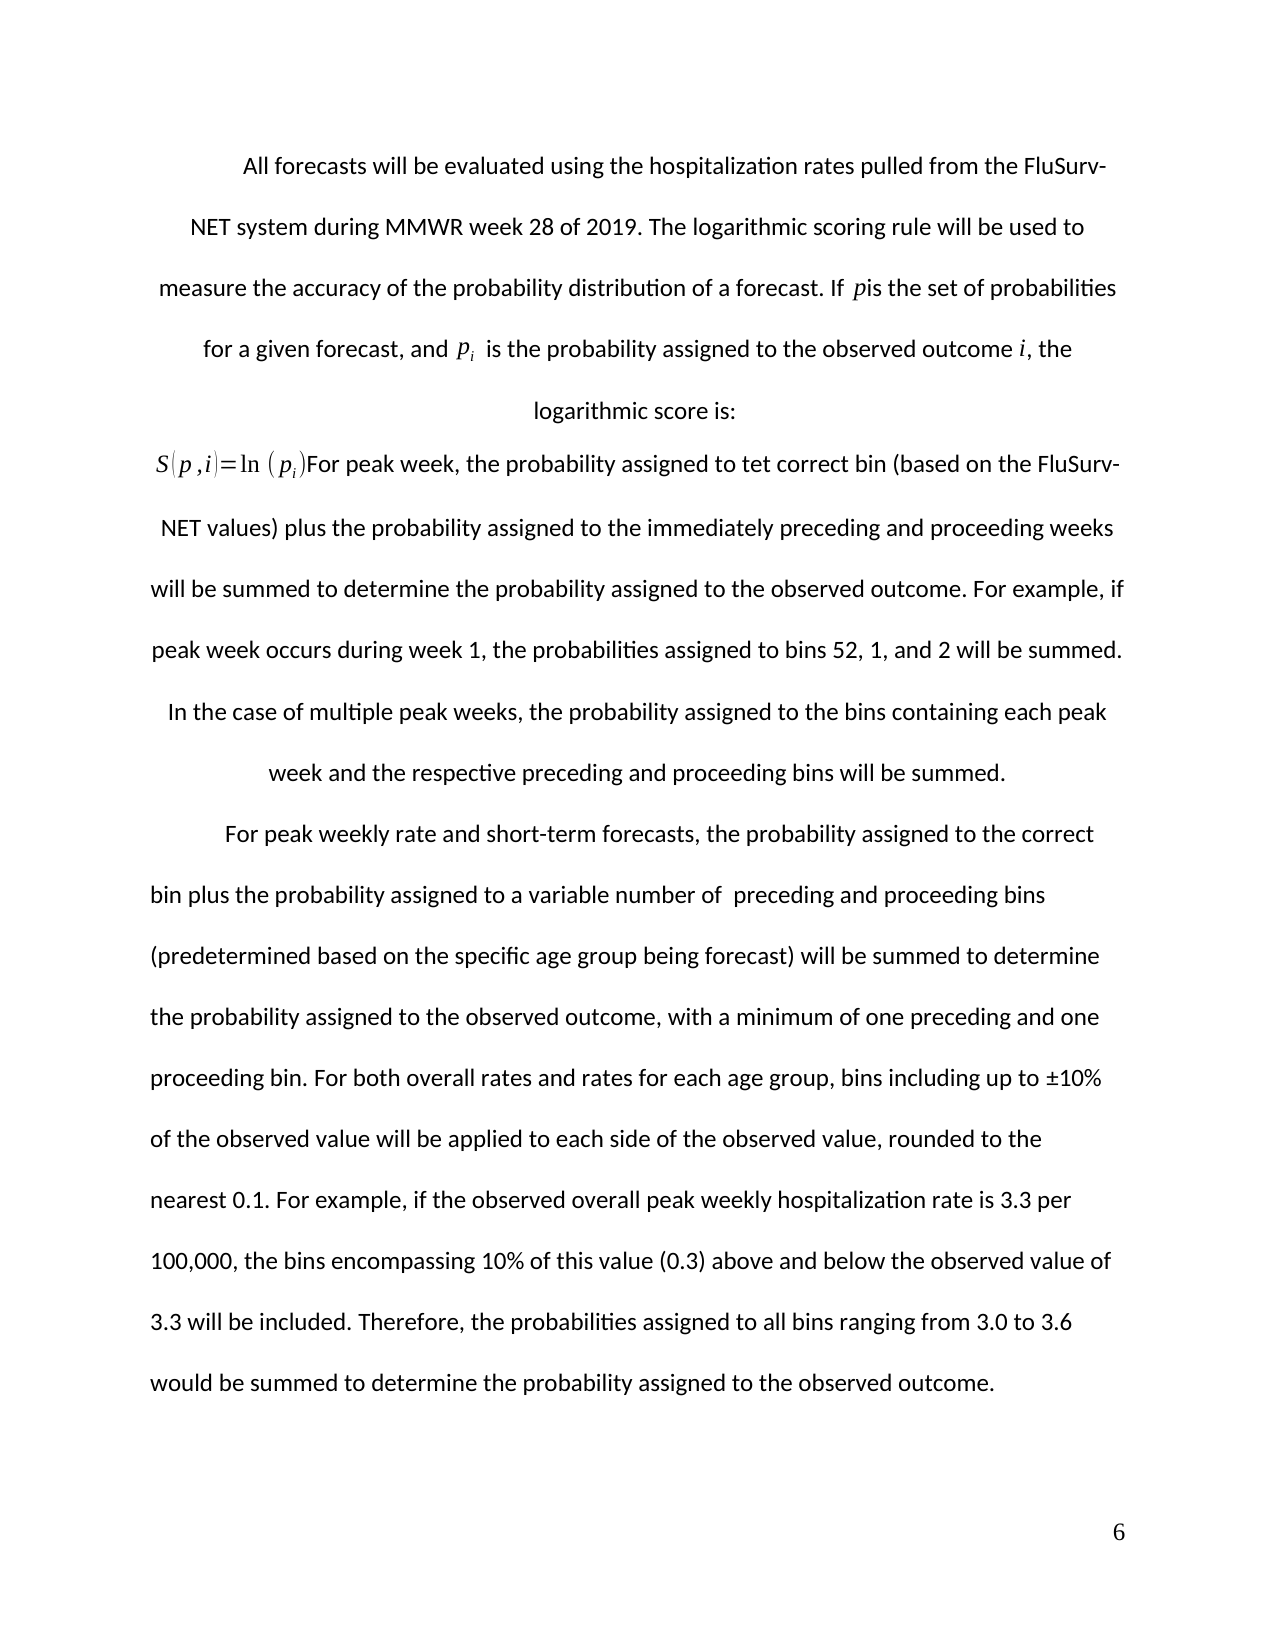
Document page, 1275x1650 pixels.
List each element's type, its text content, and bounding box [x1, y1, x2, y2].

text All forecasts will be evaluated using the hospitalization rates pulled from the FluSurv-NET system during MMWR week 28 of 2019. The logarithmic scoring rule will be used to measure the accuracy of the probability distribution of a forecast. If is the set of probabilities for a given forecast, and is the probability assigned to the observed outcome , the logarithmic score is: For peak week, the probability assigned to tet correct bin (based on the FluSurv-NET values) plus the probability assigned to the immediately preceding and proceeding weeks will be summed to determine the probability assigned to the observed outcome. For example, if peak week occurs during week 1, the probabilities assigned to bins 52, 1, and 2 will be summed. In the case of multiple peak weeks, the probability assigned to the bins containing each peak week and the respective preceding and proceeding bins will be summed. [150, 150, 1125, 787]
text For peak weekly rate and short-term forecasts, the probability assigned to the correct bin plus the probability assigned to a variable number of preceding and proceeding bins (predetermined based on the specific age group being forecast) will be summed to determine the probability assigned to the observed outcome, with a minimum of one preceding and one proceeding bin. For both overall rates and rates for each age group, bins including up to ±10% of the observed value will be applied to each side of the observed value, rounded to the nearest 0.1. For example, if the observed overall peak weekly hospitalization rate is 3.3 per 100,000, the bins encompassing 10% of this value (0.3) above and below the observed value of 3.3 will be included. Therefore, the probabilities assigned to all bins ranging from 3.0 to 3.6 would be summed to determine the probability assigned to the observed outcome. [150, 818, 1125, 1398]
